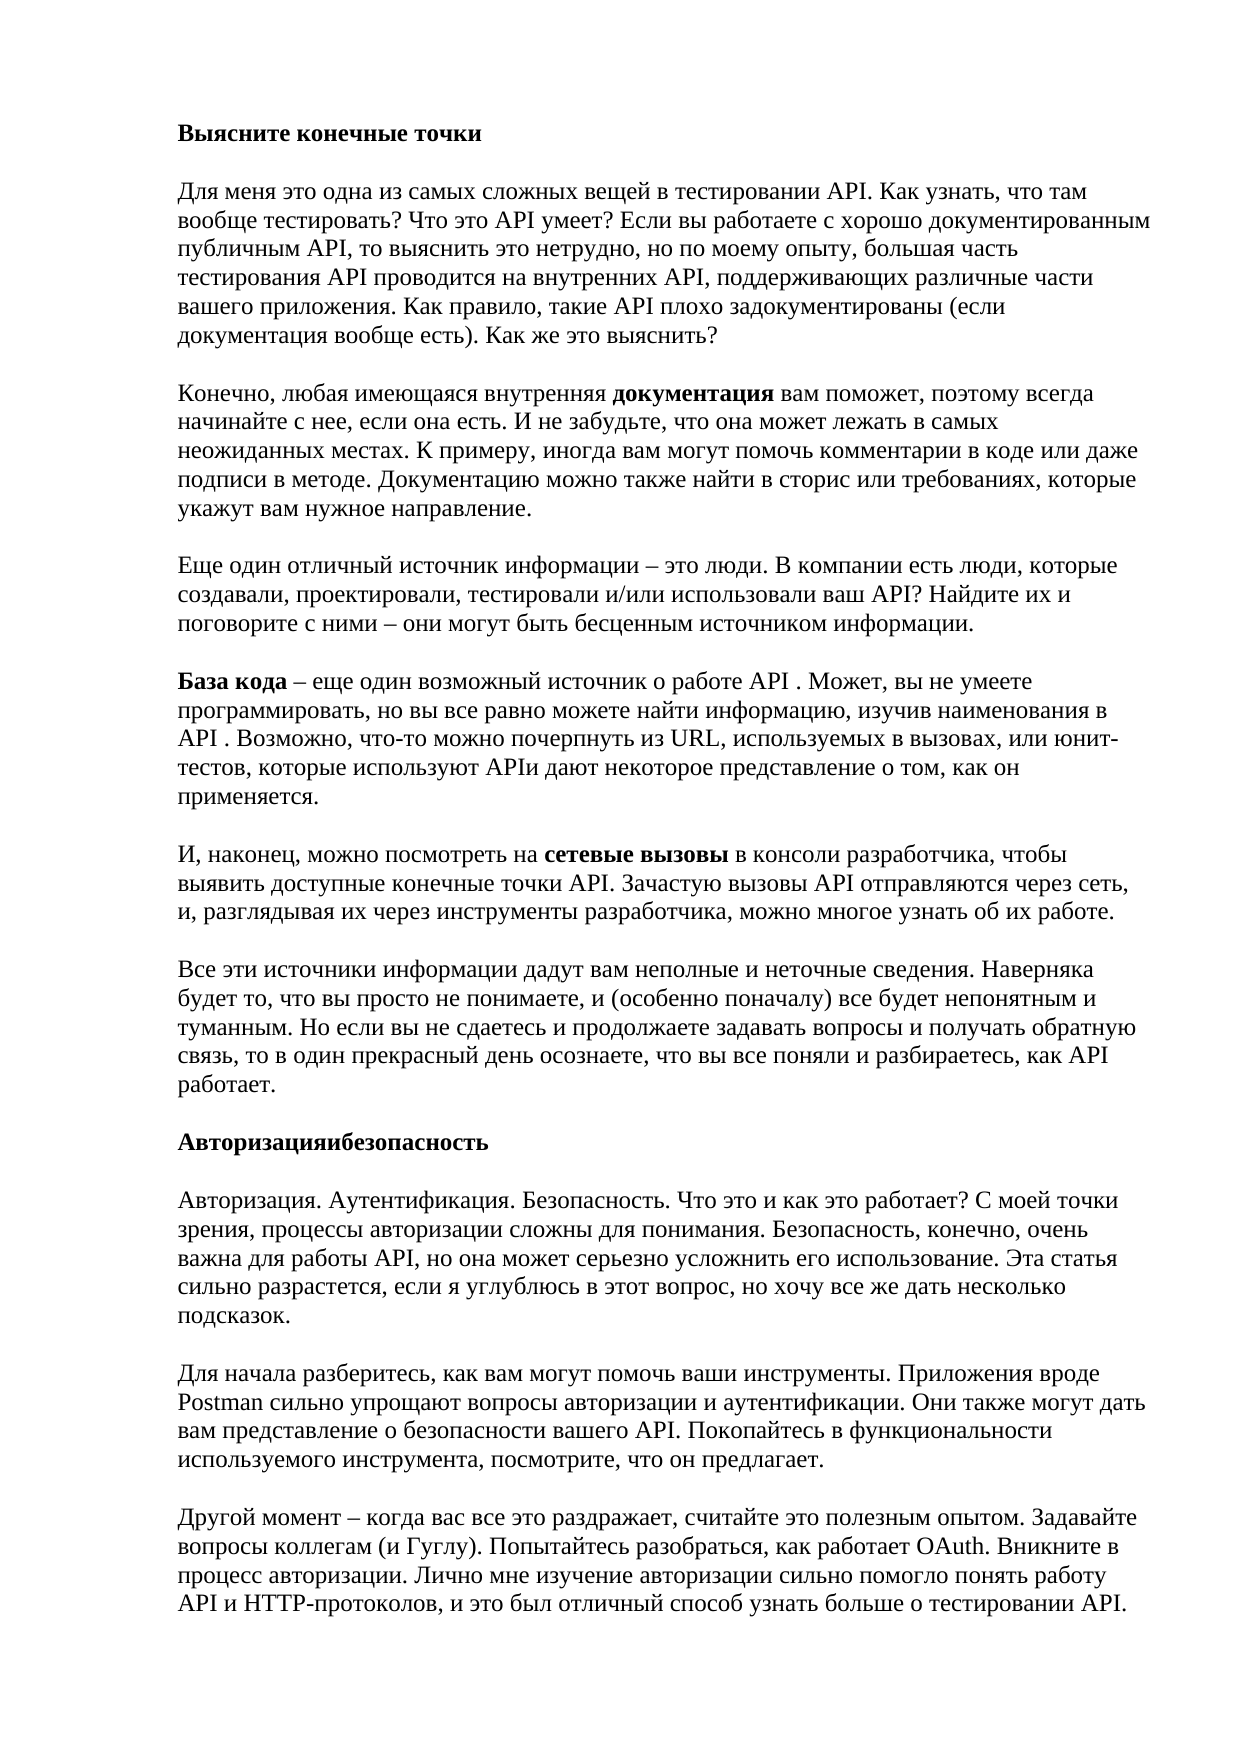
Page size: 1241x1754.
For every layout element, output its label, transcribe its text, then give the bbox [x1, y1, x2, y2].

text Конечно, любая имеющаяся внутренняя документация вам поможет, поэтому всегда начинайте с нее, если она есть. И не забудьте, что она может лежать в самых неожиданных местах. К примеру, иногда вам могут помочь комментарии в коде или даже подписи в методе. Документацию можно также найти в сторис или требованиях, которые укажут вам нужное направление. [177, 378, 1152, 521]
text База кода – еще один возможный источник о работе API . Может, вы не умеете программировать, но вы все равно можете найти информацию, изучив наименования в API . Возможно, что-то можно почерпнуть из URL, используемых в вызовах, или юнит-тестов, которые используют APIи дают некоторое представление о том, как он применяется. [177, 666, 1152, 810]
text Еще один отличный источник информации – это люди. В компании есть люди, которые создавали, проектировали, тестировали и/или использовали ваш API? Найдите их и поговорите с ними – они могут быть бесценным источником информации. [177, 551, 1152, 637]
text Выясните конечные точки [177, 118, 1152, 147]
text Другой момент – когда вас все это раздражает, считайте это полезным опытом. Задавайте вопросы коллегам (и Гуглу). Попытайтесь разобраться, как работает OAuth. Вникните в процесс авторизации. Лично мне изучение авторизации сильно помогло понять работу API и HTTP-протоколов, и это был отличный способ узнать больше о тестировании API. [177, 1502, 1152, 1617]
text Для меня это одна из самых сложных вещей в тестировании API. Как узнать, что там вообще тестировать? Что это API умеет? Если вы работаете с хорошо документированным публичным API, то выяснить это нетрудно, но по моему опыту, большая часть тестирования API проводится на внутренних API, поддерживающих различные части вашего приложения. Как правило, такие API плохо задокументированы (если документация вообще есть). Как же это выяснить? [177, 176, 1152, 348]
text Для начала разберитесь, как вам могут помочь ваши инструменты. Приложения вроде Postman сильно упрощают вопросы авторизации и аутентификации. Они также могут дать вам представление о безопасности вашего API. Покопайтесь в функциональности используемого инструмента, посмотрите, что он предлагает. [177, 1358, 1152, 1473]
text Авторизация. Аутентификация. Безопасность. Что это и как это работает? С моей точки зрения, процессы авторизации сложны для понимания. Безопасность, конечно, очень важна для работы API, но она может серьезно усложнить его использование. Эта статья сильно разрастется, если я углублюсь в этот вопрос, но хочу все же дать несколько подсказок. [177, 1185, 1152, 1329]
text Все эти источники информации дадут вам неполные и неточные сведения. Наверняка будет то, что вы просто не понимаете, и (особенно поначалу) все будет непонятным и туманным. Но если вы не сдаетесь и продолжаете задавать вопросы и получать обратную связь, то в один прекрасный день осознаете, что вы все поняли и разбираетесь, как API работает. [177, 954, 1152, 1098]
text И, наконец, можно посмотреть на сетевые вызовы в консоли разработчика, чтобы выявить доступные конечные точки API. Зачастую вызовы API отправляются через сеть, и, разглядывая их через инструменты разработчика, можно многое узнать об их работе. [177, 839, 1152, 925]
text Авторизацияибезопасность [177, 1127, 1152, 1156]
